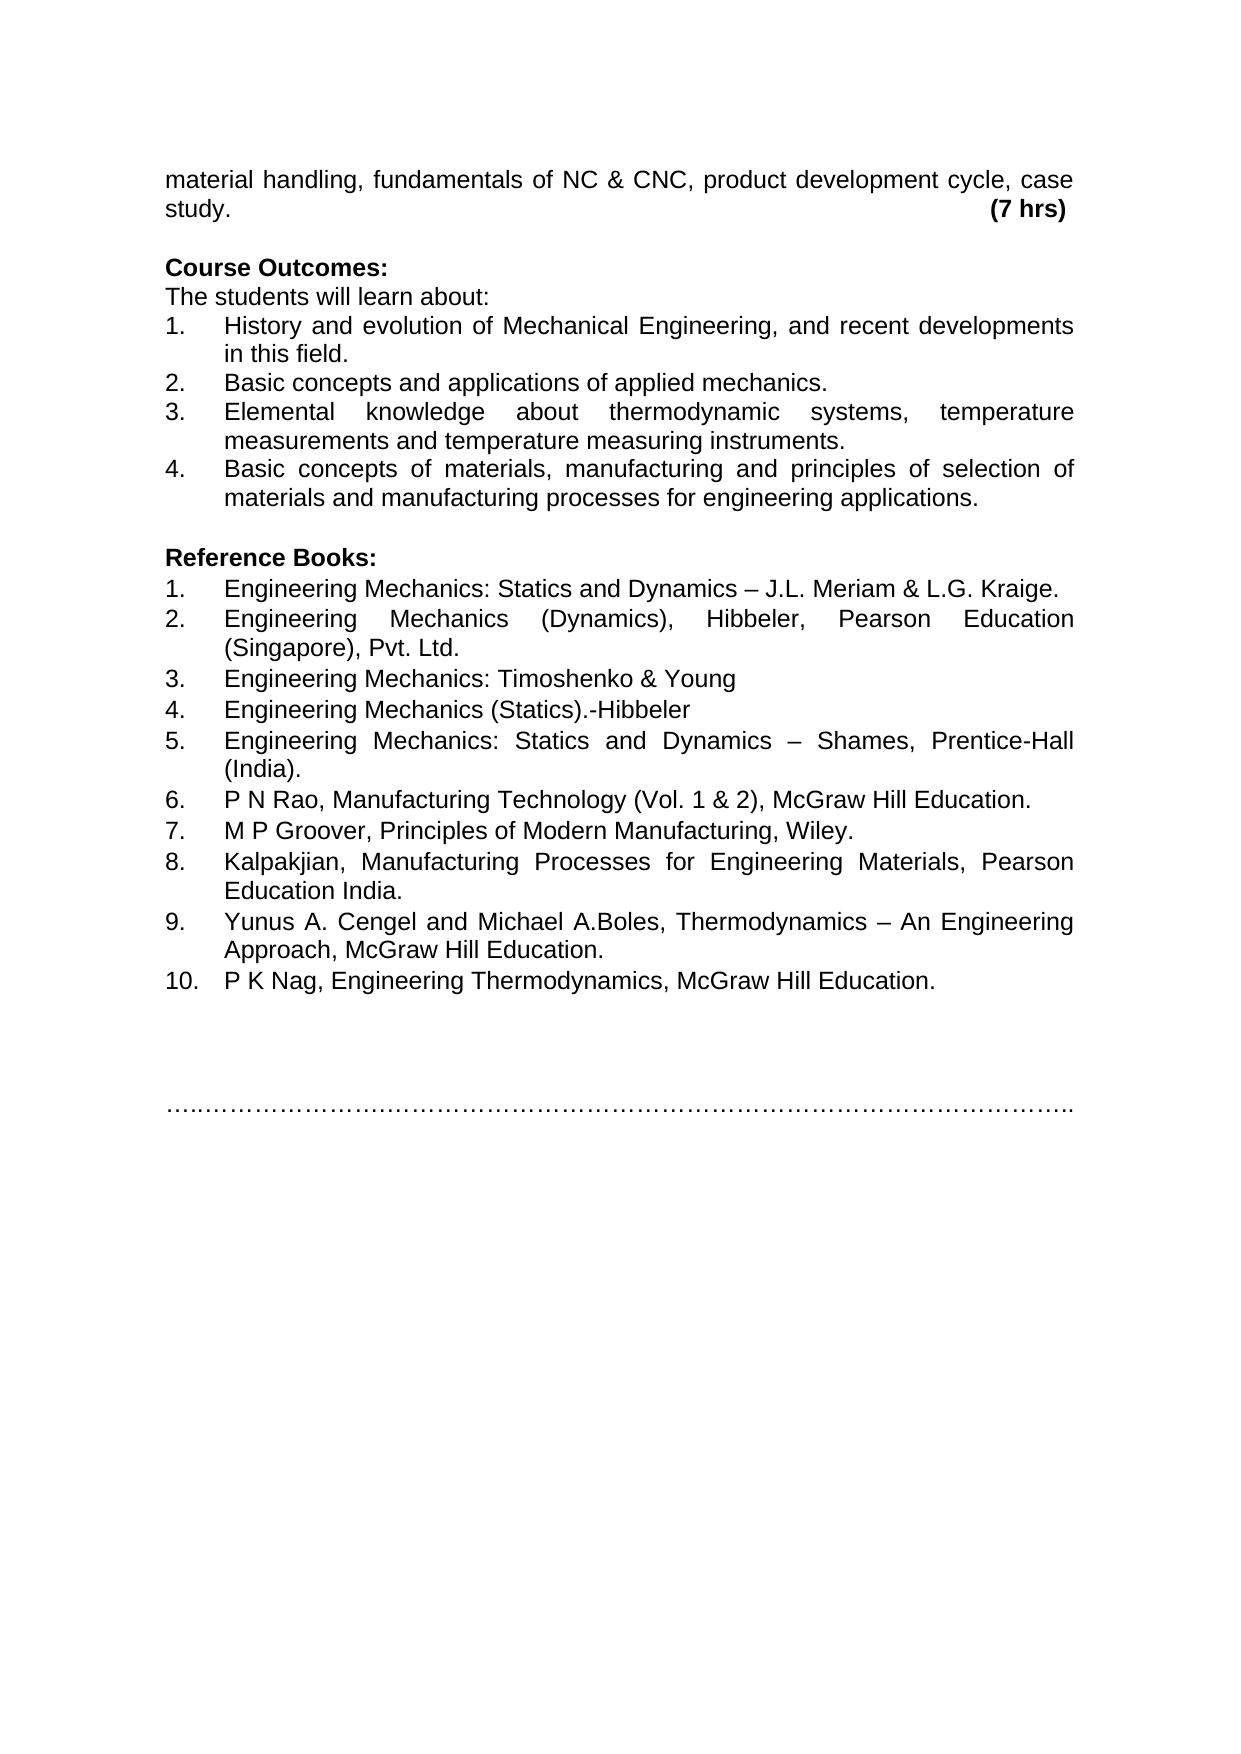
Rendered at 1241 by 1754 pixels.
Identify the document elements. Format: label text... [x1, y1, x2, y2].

title Reference Books: [165, 543, 1075, 571]
list Elemental knowledge about thermodynamic systems, temperature measurements and temperature measuring instruments. [165, 397, 1075, 454]
title P N Rao, Manufacturing Technology (Vol. 1 & 2), McGraw Hill Education. [165, 785, 1075, 814]
title P K Nag, Engineering Thermodynamics, McGraw Hill Education. [165, 966, 1075, 995]
title Engineering Mechanics (Dynamics), Hibbeler, Pearson Education (Singapore), Pvt. Ltd. [165, 604, 1075, 662]
title M P Groover, Principles of Modern Manufacturing, Wiley. [165, 816, 1075, 845]
title Kalpakjian, Manufacturing Processes for Engineering Materials, Pearson Education India. [165, 847, 1075, 904]
list History and evolution of Mechanical Engineering, and recent developments in this field. [165, 311, 1075, 368]
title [165, 165, 1075, 222]
title Yunus A. Cengel and Michael A.Boles, Thermodynamics – An Engineering Approach, McGraw Hill Education. [165, 906, 1075, 964]
text …..………………….……………………………………………………………………….. [165, 1089, 1075, 1118]
title Engineering Mechanics: Timoshenko & Young [165, 664, 1075, 693]
title Engineering Mechanics: Statics and Dynamics – Shames, Prentice-Hall (India). [165, 726, 1075, 783]
title Engineering Mechanics: Statics and Dynamics – J.L. Meriam & L.G. Kraige. [165, 573, 1075, 602]
list The students will learn about: [165, 282, 1075, 311]
list Course Outcomes: [165, 253, 1075, 282]
list Basic concepts and applications of applied mechanics. [165, 368, 1075, 397]
title Engineering Mechanics (Statics).-Hibbeler [165, 695, 1075, 723]
list Basic concepts of materials, manufacturing and principles of selection of materials and manufacturing processes for engineering applications. [165, 454, 1075, 512]
